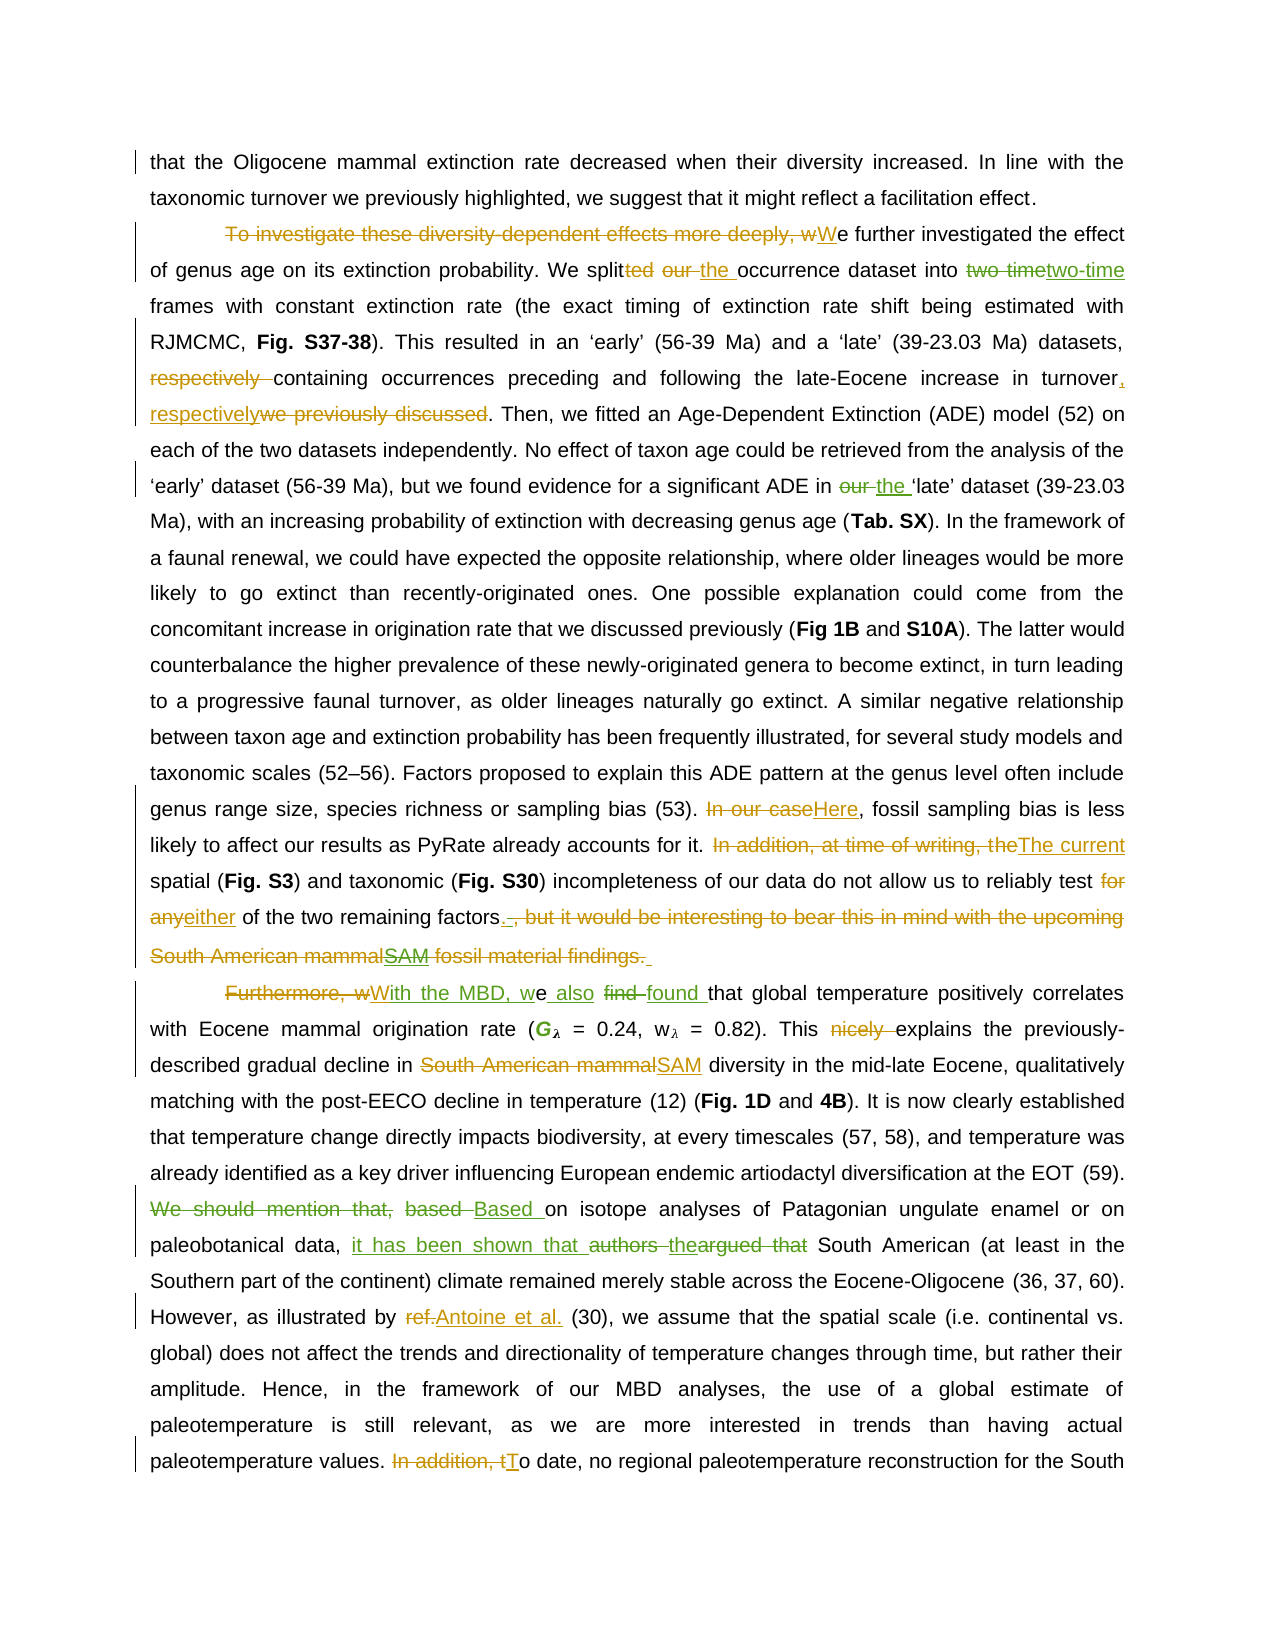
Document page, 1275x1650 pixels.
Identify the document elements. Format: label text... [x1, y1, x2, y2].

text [150, 150, 1125, 210]
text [150, 981, 1125, 1472]
text e further investigated the effect of genus age on its extinction probability. We split occurrence dataset into frames with constant extinction rate (the exact timing of extinction rate shift being estimated with RJMCMC, Fig. S37-38). This resulted in an ‘early’ (56-39 Ma) and a ‘late’ (39-23.03 Ma) datasets, containing occurrences preceding and following the late-Eocene increase in turnover. Then, we fitted an Age-Dependent Extinction (ADE) model (52) on each of the two datasets independently. No effect of taxon age could be retrieved from the analysis of the ‘early’ dataset (56-39 Ma), but we found evidence for a significant ADE in ‘late’ dataset (39-23.03 Ma), with an increasing probability of extinction with decreasing genus age (Tab. SX). In the framework of a faunal renewal, we could have expected the opposite relationship, where older lineages would be more likely to go extinct than recently-originated ones. One possible explanation could come from the concomitant increase in origination rate that we discussed previously (Fig 1B and S10A). The latter would counterbalance the higher prevalence of these newly-originated genera to become extinct, in turn leading to a progressive faunal turnover, as older lineages naturally go extinct. A similar negative relationship between taxon age and extinction probability has been frequently illustrated, for several study models and taxonomic scales (52–56). Factors proposed to explain this ADE pattern at the genus level often include genus range size, species richness or sampling bias (53). , fossil sampling bias is less likely to affect our results as PyRate already accounts for it. spatial (Fig. S3) and taxonomic (Fig. S30) incompleteness of our data do not allow us to reliably test of the two remaining factors [150, 222, 1125, 968]
